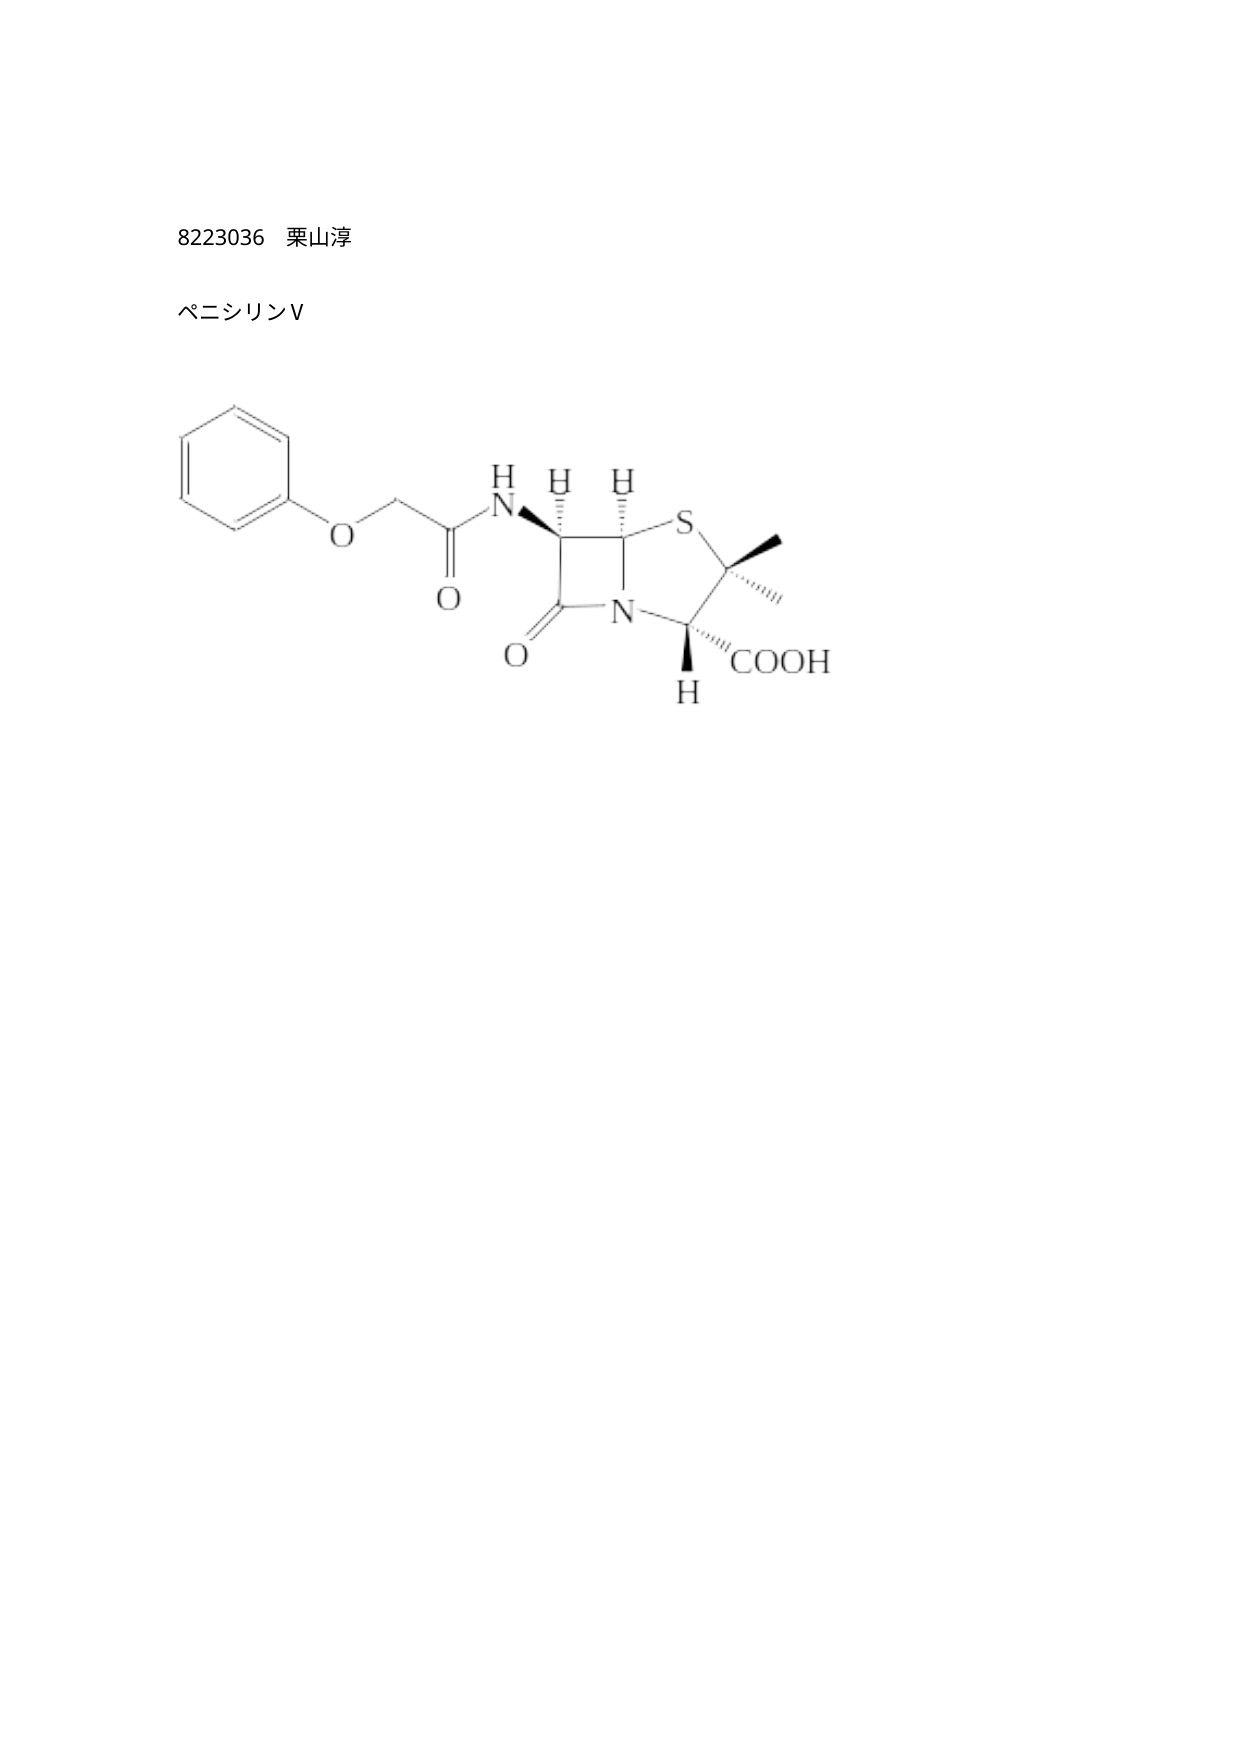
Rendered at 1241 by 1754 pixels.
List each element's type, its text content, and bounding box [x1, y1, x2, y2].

text ペニシリンⅤ [177, 292, 1063, 329]
text 8223036 栗山淳 [177, 217, 1063, 254]
